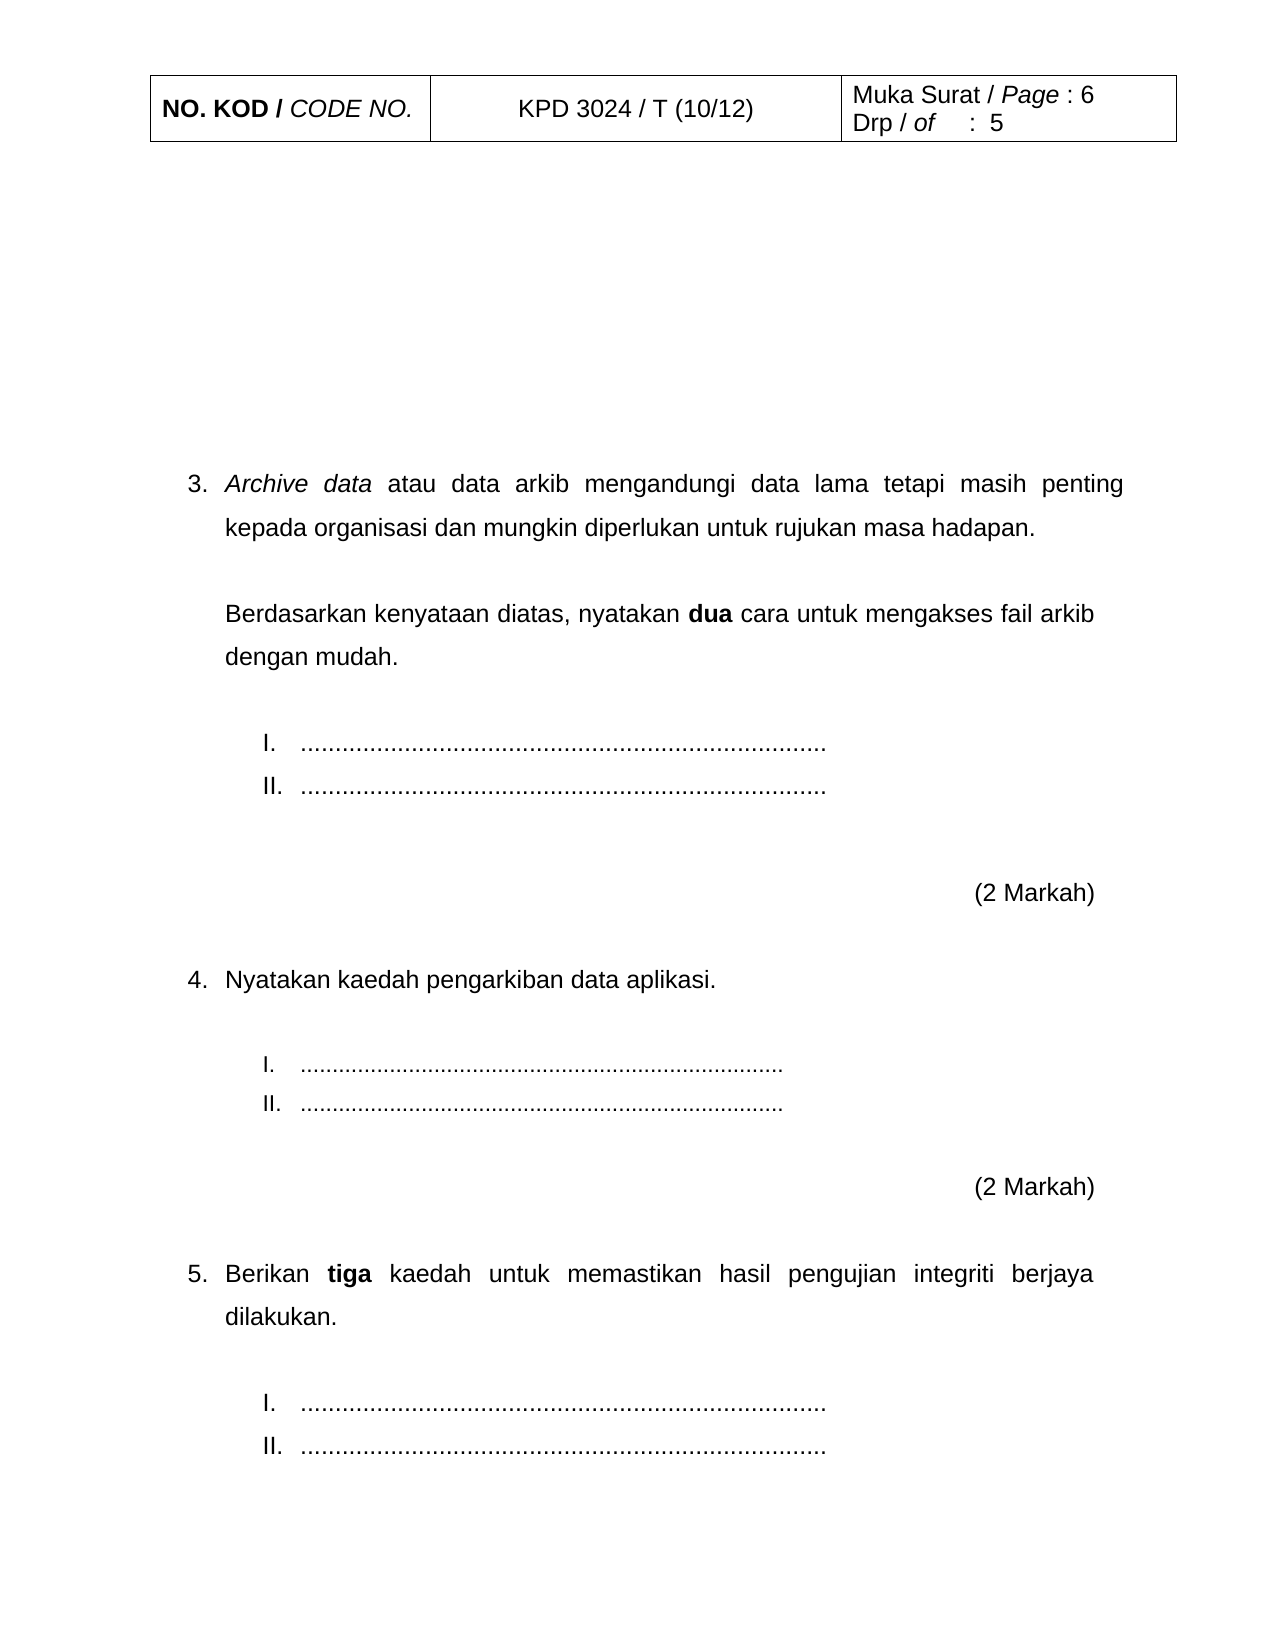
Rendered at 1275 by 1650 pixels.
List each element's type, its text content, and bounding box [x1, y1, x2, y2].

list ............................................................................ [262, 1051, 1125, 1077]
list Berdasarkan kenyataan diatas, nyatakan dua cara untuk mengakses fail arkib dengan mudah. [225, 599, 1095, 671]
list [262, 1431, 1125, 1460]
list Nyatakan kaedah pengarkiban data aplikasi. [187, 965, 1095, 993]
list ............................................................................ [262, 728, 1125, 757]
list ............................................................................ [262, 771, 1125, 800]
list (2 Markah) [225, 1172, 1095, 1201]
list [262, 1388, 1125, 1417]
list ............................................................................ [262, 1090, 1125, 1117]
list Archive data atau data arkib mengandungi data lama tetapi masih penting kepada organisasi dan mungkin diperlukan untuk rujukan masa hadapan. [187, 469, 1125, 541]
list (2 Markah) [300, 878, 1095, 907]
list Berikan tiga kaedah untuk memastikan hasil pengujian integriti berjaya dilakukan. [187, 1258, 1095, 1330]
